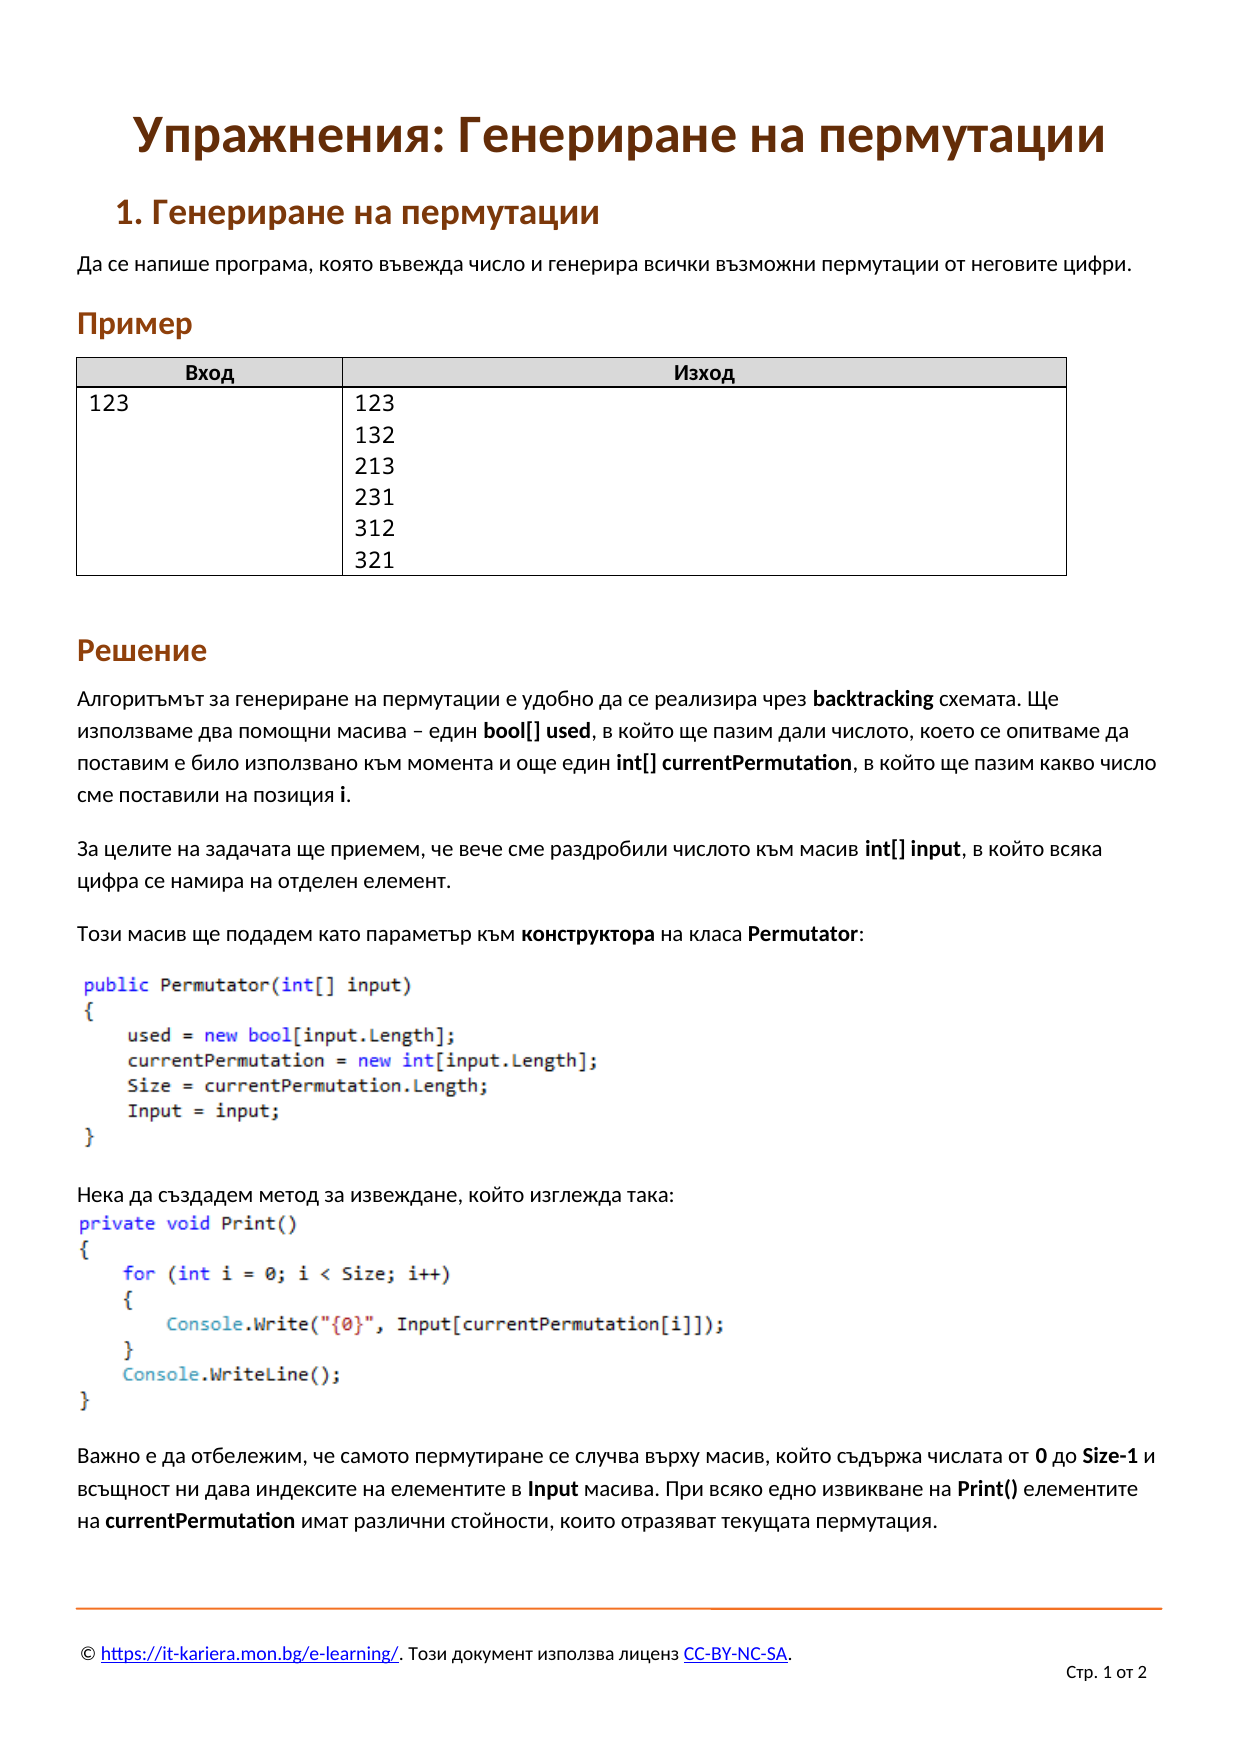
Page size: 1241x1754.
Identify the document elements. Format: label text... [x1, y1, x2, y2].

subtitle Упражнения: Генериране на пермутации [77, 99, 1163, 166]
text Алгоритъмът за генериране на пермутации е удобно да се реализира чрез backtracking схемата. Ще използваме два помощни масива – един bool[] used, в който ще пазим дали числото, което се опитваме да поставим е било използвано към момента и още един int[] currentPermutation, в който ще пазим какво число сме поставили на позиция i. [77, 684, 1163, 809]
table_header Изход [343, 358, 1066, 386]
text Важно е да отбележим, че самото пермутиране се случва върху масив, който съдържа числата от 0 до Size-1 и всъщност ни дава индексите на елементите в Input масива. При всяко едно извикване на Print() елементите на currentPermutation имат различни стойности, които отразяват текущата пермутация. [77, 1442, 1163, 1534]
subtitle Генериране на пермутации [114, 188, 1163, 234]
subtitle Решение [77, 629, 1163, 670]
picture [76, 1211, 735, 1417]
table_cell 123 [77, 388, 342, 575]
picture [76, 971, 618, 1155]
table_cell 123 132 213 231 312 321 [343, 388, 1066, 575]
subtitle Пример [77, 302, 1163, 343]
text За целите на задачата ще приемем, че вече сме раздробили числото към масив int[] input, в който всяка цифра се намира на отделен елемент. [77, 834, 1163, 894]
table_header Вход [77, 358, 342, 386]
text Да се напише програма, която въвежда число и генерира всички възможни пермутации от неговите цифри. [77, 249, 1163, 277]
text Този масив ще подадем като параметър към конструктора на класа Permutator: [77, 919, 1163, 947]
